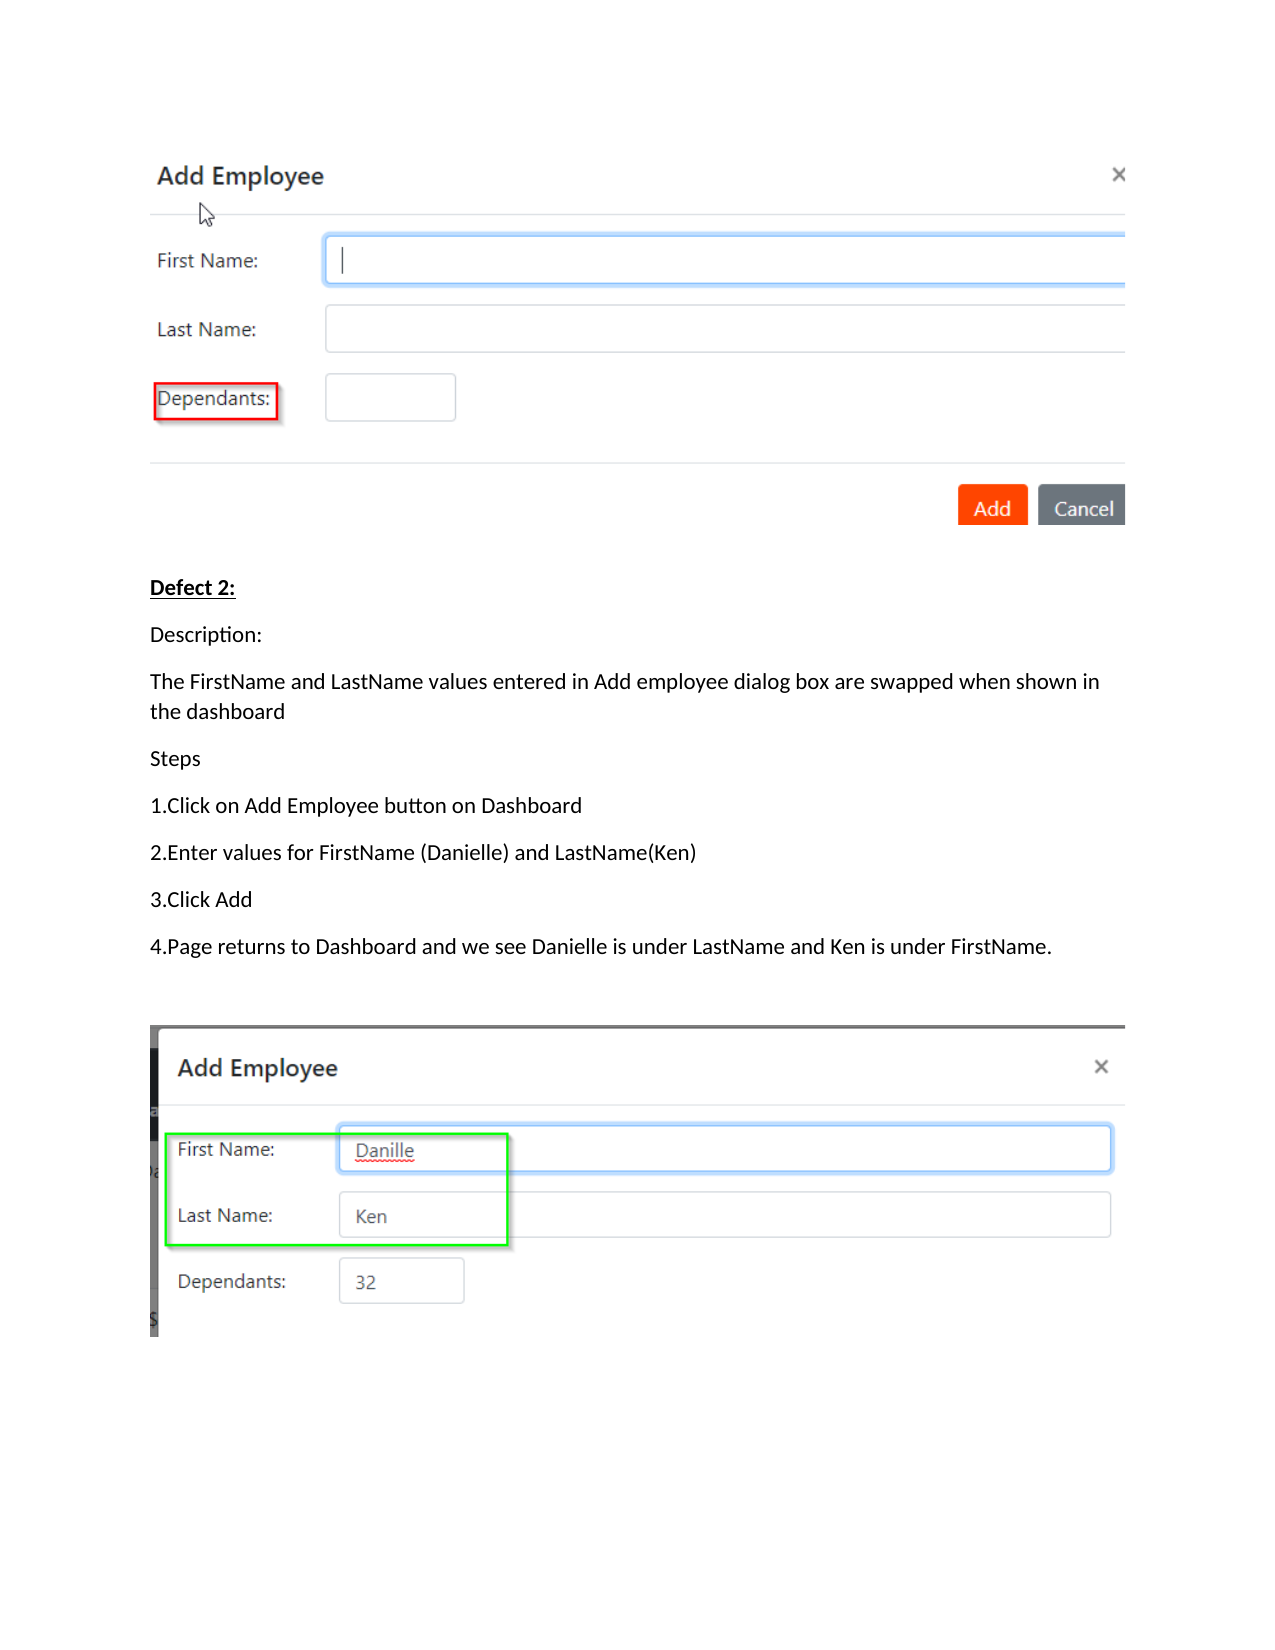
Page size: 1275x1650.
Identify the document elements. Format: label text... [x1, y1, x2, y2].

picture [150, 1025, 1125, 1337]
text 1.Click on Add Employee button on Dashboard [150, 791, 1125, 819]
text 3.Click Add [150, 885, 1125, 913]
text 2.Enter values for FirstName (Danielle) and LastName(Ken) [150, 838, 1125, 866]
text The FirstName and LastName values entered in Add employee dialog box are swapped when shown in the dashboard [150, 667, 1125, 726]
picture [150, 150, 1125, 525]
text Steps [150, 744, 1125, 772]
text Description: [150, 620, 1125, 648]
text 4.Page returns to Dashboard and we see Danielle is under LastName and Ken is under FirstName. [150, 932, 1125, 960]
text Defect 2: [150, 573, 1125, 602]
